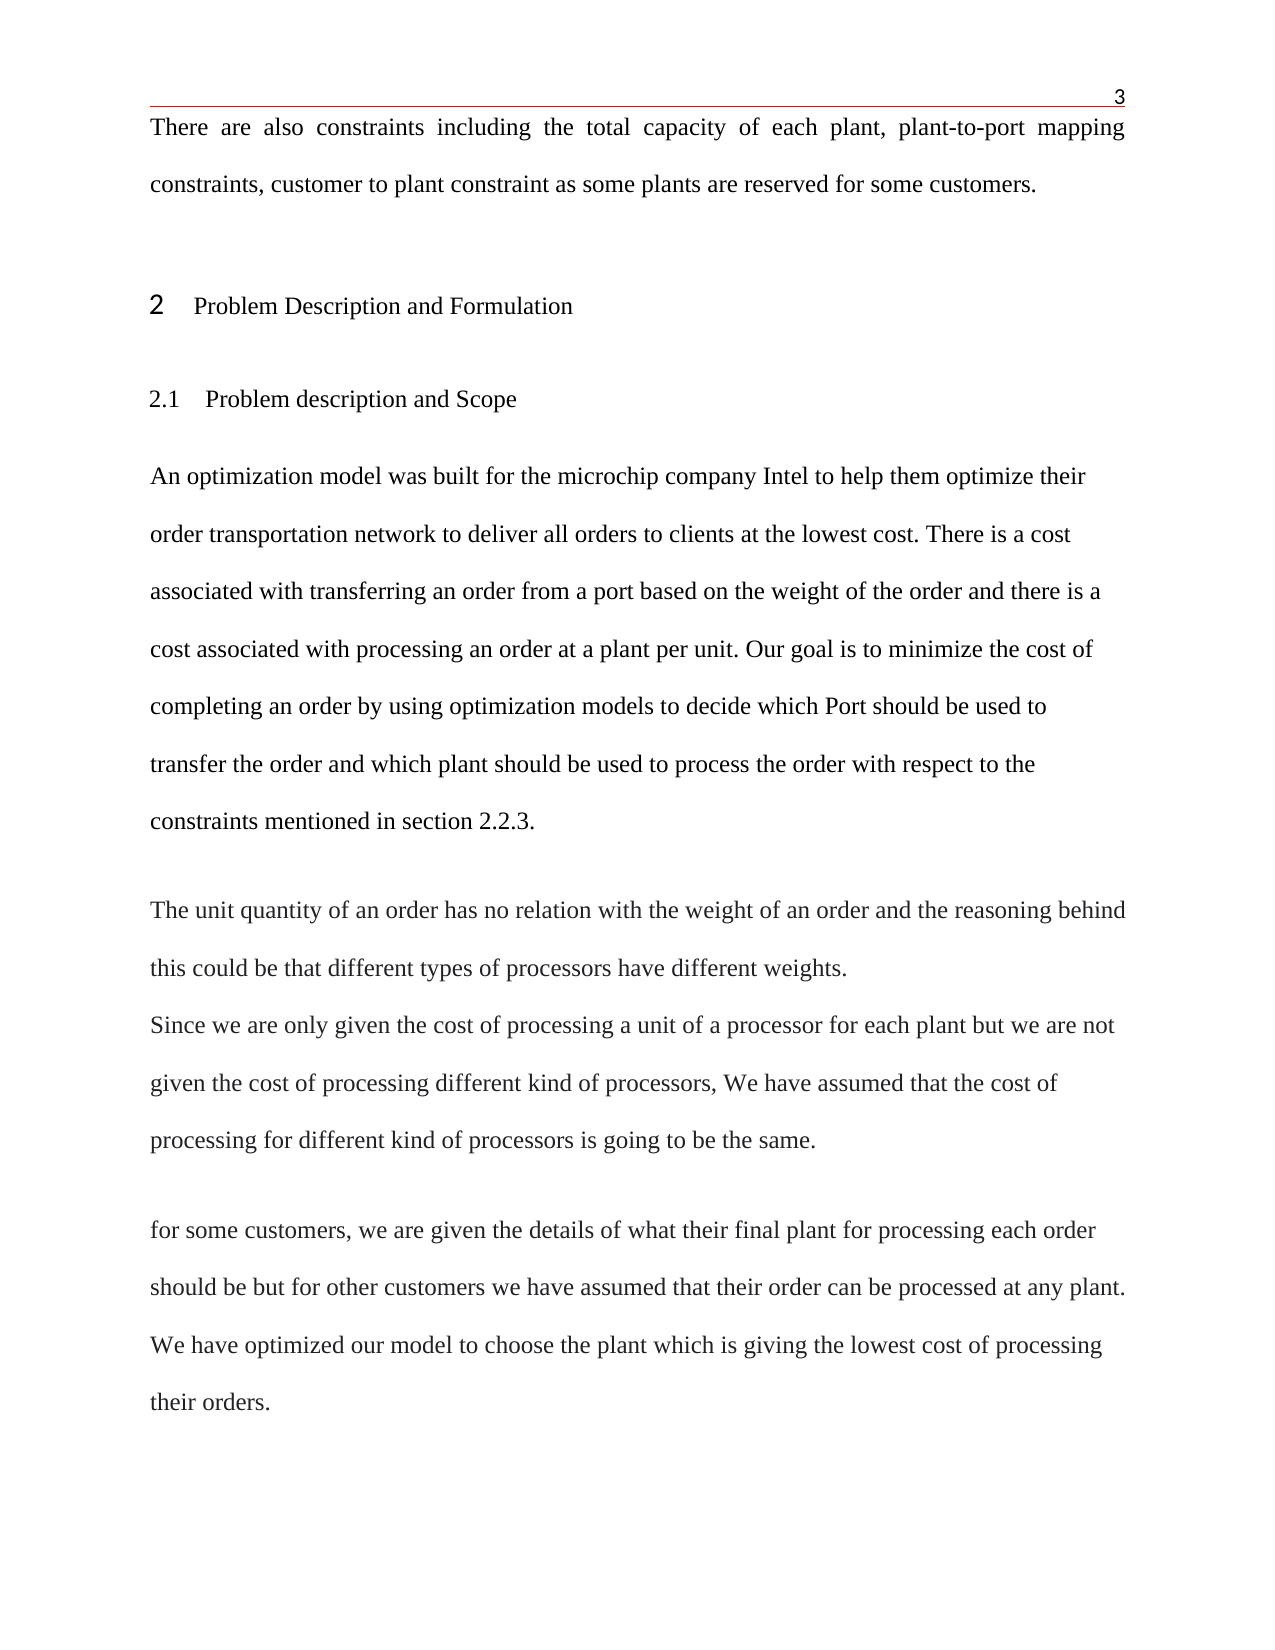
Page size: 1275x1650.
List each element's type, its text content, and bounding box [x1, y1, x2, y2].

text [150, 112, 1126, 198]
subtitle Problem description and Scope [148, 384, 1126, 413]
text An optimization model was built for the microchip company Intel to help them optimize their order transportation network to deliver all orders to clients at the lowest cost. There is a cost associated with transferring an order from a port based on the weight of the order and there is a cost associated with processing an order at a plant per unit. Our goal is to minimize the cost of completing an order by using optimization models to decide which Port should be used to transfer the order and which plant should be used to process the order with respect to the constraints mentioned in section 2.2.3. [150, 461, 1126, 835]
subtitle Problem Description and Formulation [148, 285, 1126, 322]
text for some customers, we are given the details of what their final plant for processing each order should be but for other customers we have assumed that their order can be processed at any plant. We have optimized our model to choose the plant which is giving the lowest cost of processing their orders. [150, 1215, 1126, 1416]
text The unit quantity of an order has no relation with the weight of an order and the reasoning behind this could be that different types of processors have different weights. Since we are only given the cost of processing a unit of a processor for each plant but we are not given the cost of processing different kind of processors, We have assumed that the cost of processing for different kind of processors is going to be the same. [150, 896, 1126, 1154]
